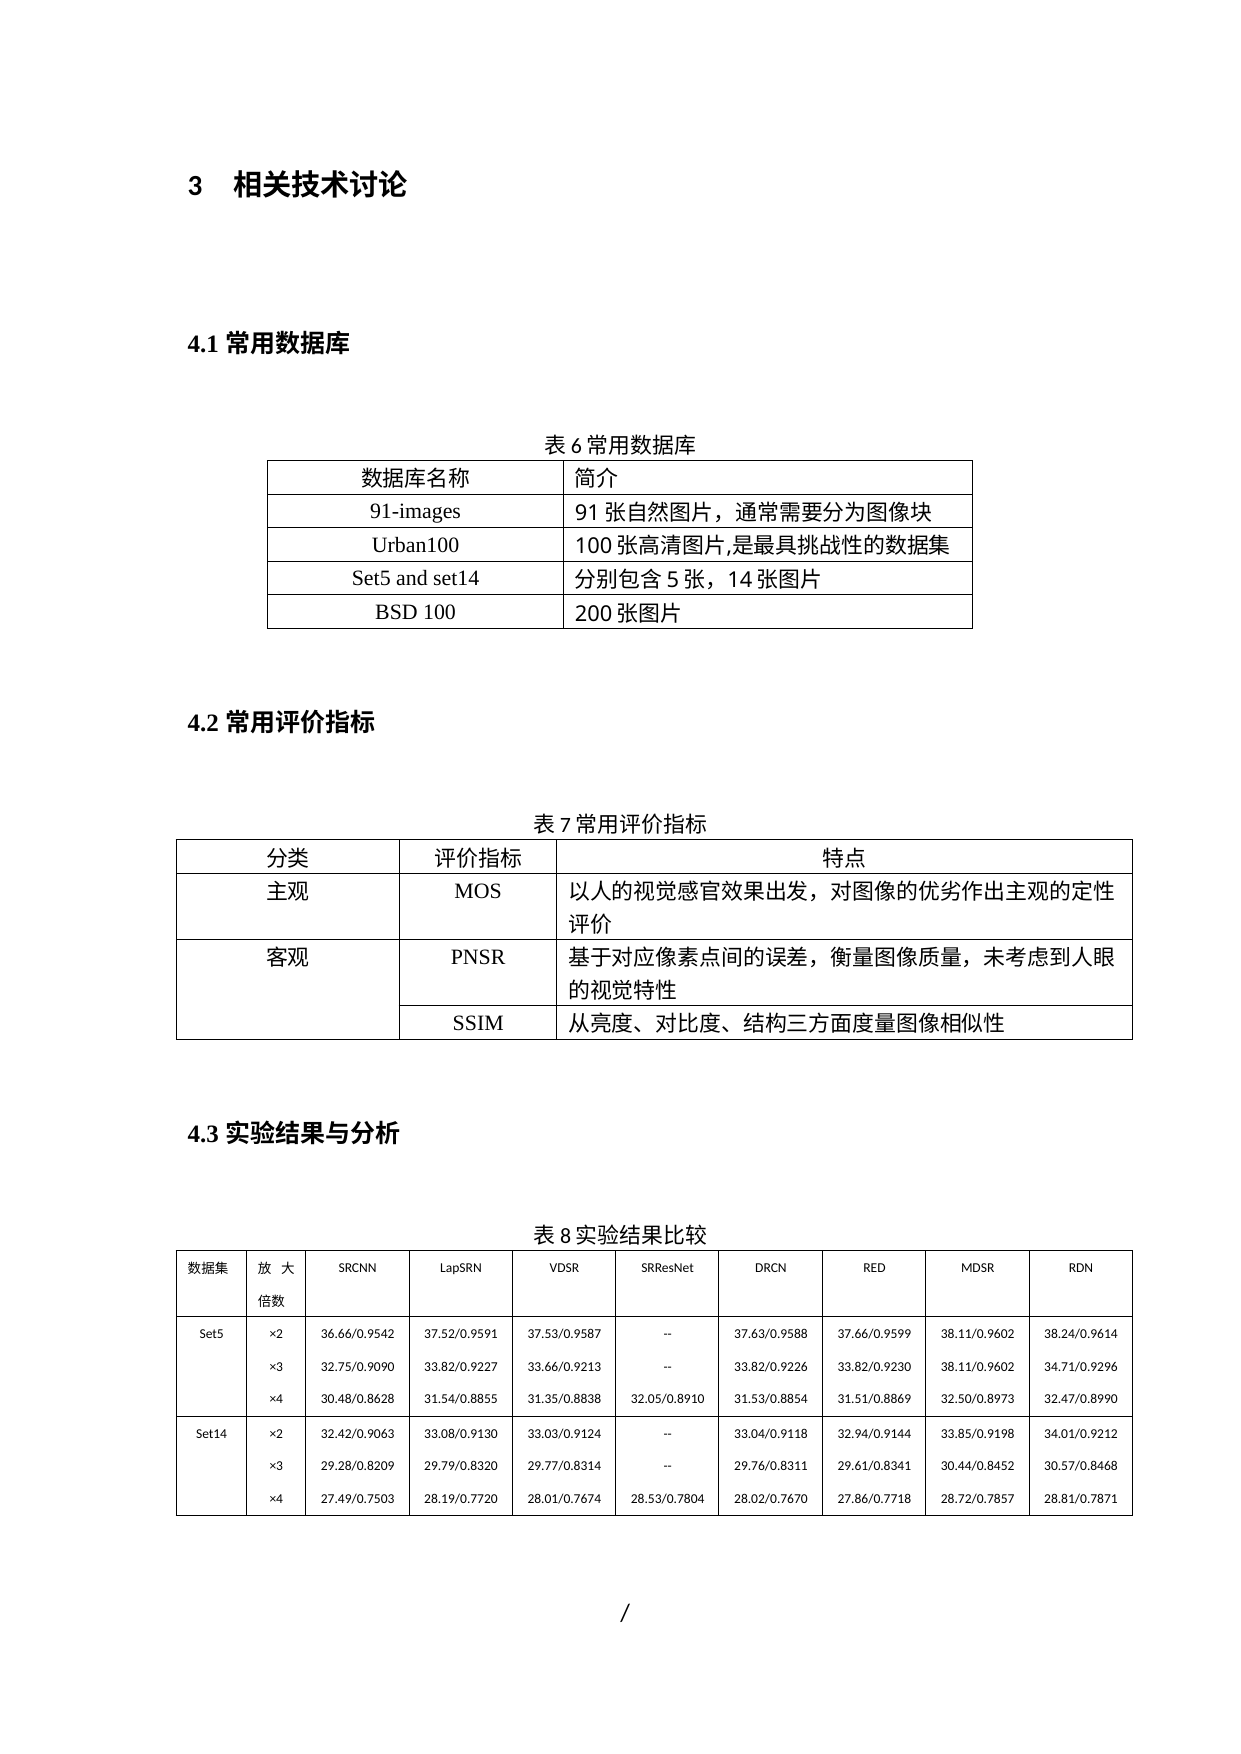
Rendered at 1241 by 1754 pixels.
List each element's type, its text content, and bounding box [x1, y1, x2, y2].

table_cell 基于对应像素点间的误差，衡量图像质量，未考虑到人眼的视觉特性 [557, 940, 1132, 1005]
table_cell Set5 and set14 [268, 562, 563, 594]
subtitle 4.1 常用数据库 [187, 309, 1053, 374]
table_header RDN [1030, 1251, 1132, 1316]
table_cell 200张图片 [564, 595, 972, 628]
table_header 数据集 [177, 1251, 246, 1316]
table_cell 33.04/0.9118 29.76/0.8311 28.02/0.7670 [719, 1417, 822, 1515]
table_header MDSR [926, 1251, 1029, 1316]
table_header DRCN [719, 1251, 822, 1316]
table_cell 100张高清图片,是最具挑战性的数据集 [564, 528, 972, 561]
table_cell 36.66/0.9542 32.75/0.9090 30.48/0.8628 [306, 1317, 409, 1416]
table_header 分类 [177, 840, 399, 873]
table_cell Set5 [177, 1317, 246, 1416]
table_cell ×2 ×3 ×4 [247, 1317, 305, 1416]
table_cell -- -- 32.05/0.8910 [616, 1317, 718, 1416]
table_cell PNSR [400, 940, 556, 1005]
table_cell 从亮度、对比度、结构三方面度量图像相似性 [557, 1006, 1132, 1038]
table_header 简介 [564, 461, 972, 493]
table_cell 38.24/0.9614 34.71/0.9296 32.47/0.8990 [1030, 1317, 1132, 1416]
text 表8实验结果比较 [187, 1218, 1053, 1250]
text 表7 常用评价指标 [187, 807, 1053, 839]
table_cell 客观 [177, 940, 399, 1038]
table_header SRResNet [616, 1251, 718, 1316]
table_cell 分别包含5张，14张图片 [564, 562, 972, 594]
table_cell SSIM [400, 1006, 556, 1038]
table_cell MOS [400, 874, 556, 939]
subtitle 4.2 常用评价指标 [187, 688, 1053, 753]
table_cell 37.63/0.9588 33.82/0.9226 31.53/0.8854 [719, 1317, 822, 1416]
table_header RED [823, 1251, 925, 1316]
table_cell 以人的视觉感官效果出发，对图像的优劣作出主观的定性评价 [557, 874, 1132, 939]
text 表6 常用数据库 [187, 427, 1053, 460]
table_cell 33.08/0.9130 29.79/0.8320 28.19/0.7720 [410, 1417, 512, 1515]
table_cell Set14 [177, 1417, 246, 1515]
table_cell 37.52/0.9591 33.82/0.9227 31.54/0.8855 [410, 1317, 512, 1416]
table_header LapSRN [410, 1251, 512, 1316]
table_header 评价指标 [400, 840, 556, 873]
table_cell -- -- 28.53/0.7804 [616, 1417, 718, 1515]
table_cell 32.42/0.9063 29.28/0.8209 27.49/0.7503 [306, 1417, 409, 1515]
table_cell 33.03/0.9124 29.77/0.8314 28.01/0.7674 [513, 1417, 615, 1515]
table_header 特点 [557, 840, 1132, 873]
table_header 放大倍数 [247, 1251, 305, 1316]
table_cell BSD 100 [268, 595, 563, 628]
subtitle 4.3 实验结果与分析 [187, 1099, 1053, 1164]
table_cell 33.85/0.9198 30.44/0.8452 28.72/0.7857 [926, 1417, 1029, 1515]
table_cell Urban100 [268, 528, 563, 561]
subtitle 相关技术讨论 [187, 150, 1053, 215]
table_cell 91张自然图片，通常需要分为图像块 [564, 495, 972, 527]
table_cell 91-images [268, 495, 563, 527]
table_cell 37.66/0.9599 33.82/0.9230 31.51/0.8869 [823, 1317, 925, 1416]
table_cell 32.94/0.9144 29.61/0.8341 27.86/0.7718 [823, 1417, 925, 1515]
table_cell 34.01/0.9212 30.57/0.8468 28.81/0.7871 [1030, 1417, 1132, 1515]
table_cell 38.11/0.9602 38.11/0.9602 32.50/0.8973 [926, 1317, 1029, 1416]
table_header 数据库名称 [268, 461, 563, 493]
table_header SRCNN [306, 1251, 409, 1316]
table_cell 37.53/0.9587 33.66/0.9213 31.35/0.8838 [513, 1317, 615, 1416]
table_header VDSR [513, 1251, 615, 1316]
table_cell 主观 [177, 874, 399, 939]
table_cell ×2 ×3 ×4 [247, 1417, 305, 1515]
